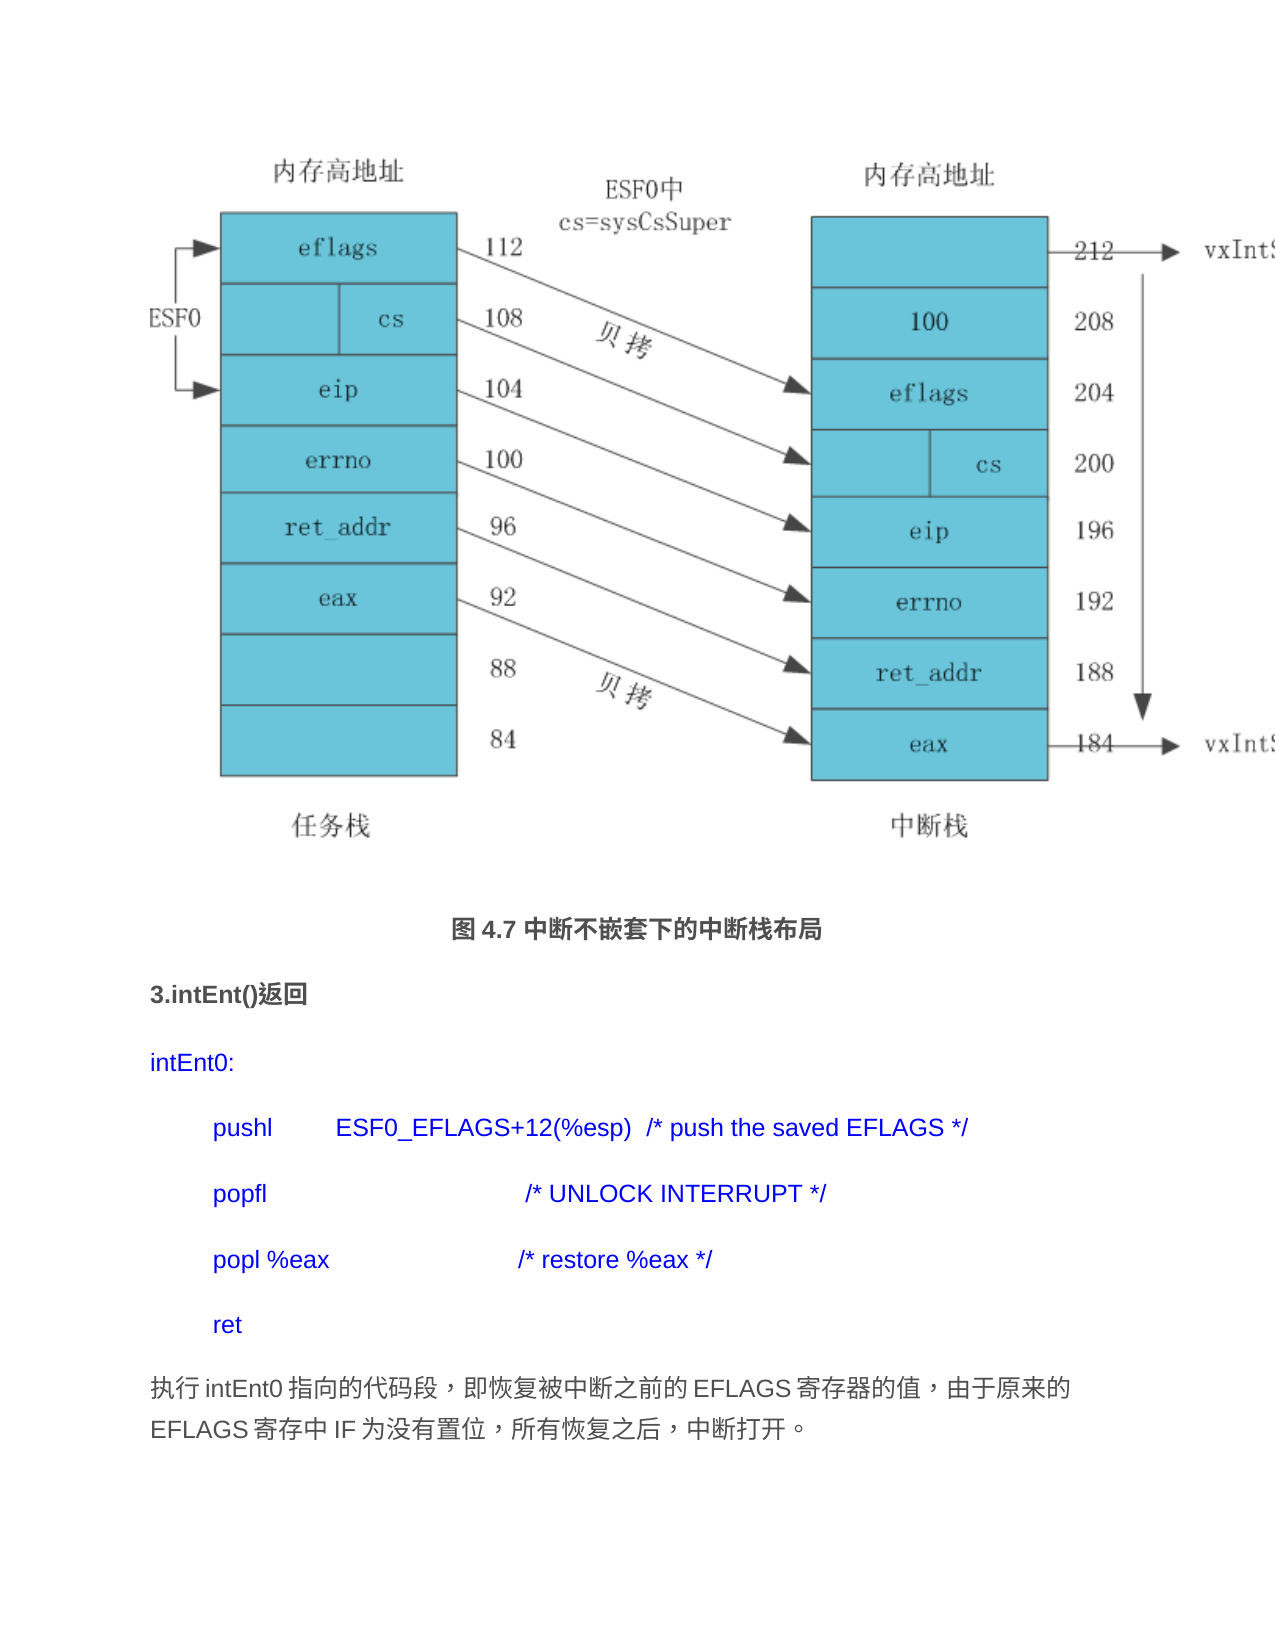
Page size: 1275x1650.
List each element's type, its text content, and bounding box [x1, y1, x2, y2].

text 3.intEnt()返回 [150, 970, 1125, 1011]
text popfl /* UNLOCK INTERRUPT */ [150, 1167, 1125, 1208]
text intEnt0: [150, 1036, 1125, 1077]
text popl %eax /* restore %eax */ [150, 1233, 1125, 1273]
text 执行intEnt0指向的代码段，即恢复被中断之前的EFLAGS寄存器的值，由于原来的EFLAGS寄存中IF为没有置位，所有恢复之后，中断打开。 [150, 1364, 1125, 1445]
text 图4.7 中断不嵌套下的中断栈布局 [150, 905, 1125, 945]
picture [150, 150, 1275, 880]
text pushl ESF0_EFLAGS+12(%esp) /* push the saved EFLAGS */ [150, 1102, 1125, 1142]
text ret [150, 1298, 1125, 1339]
